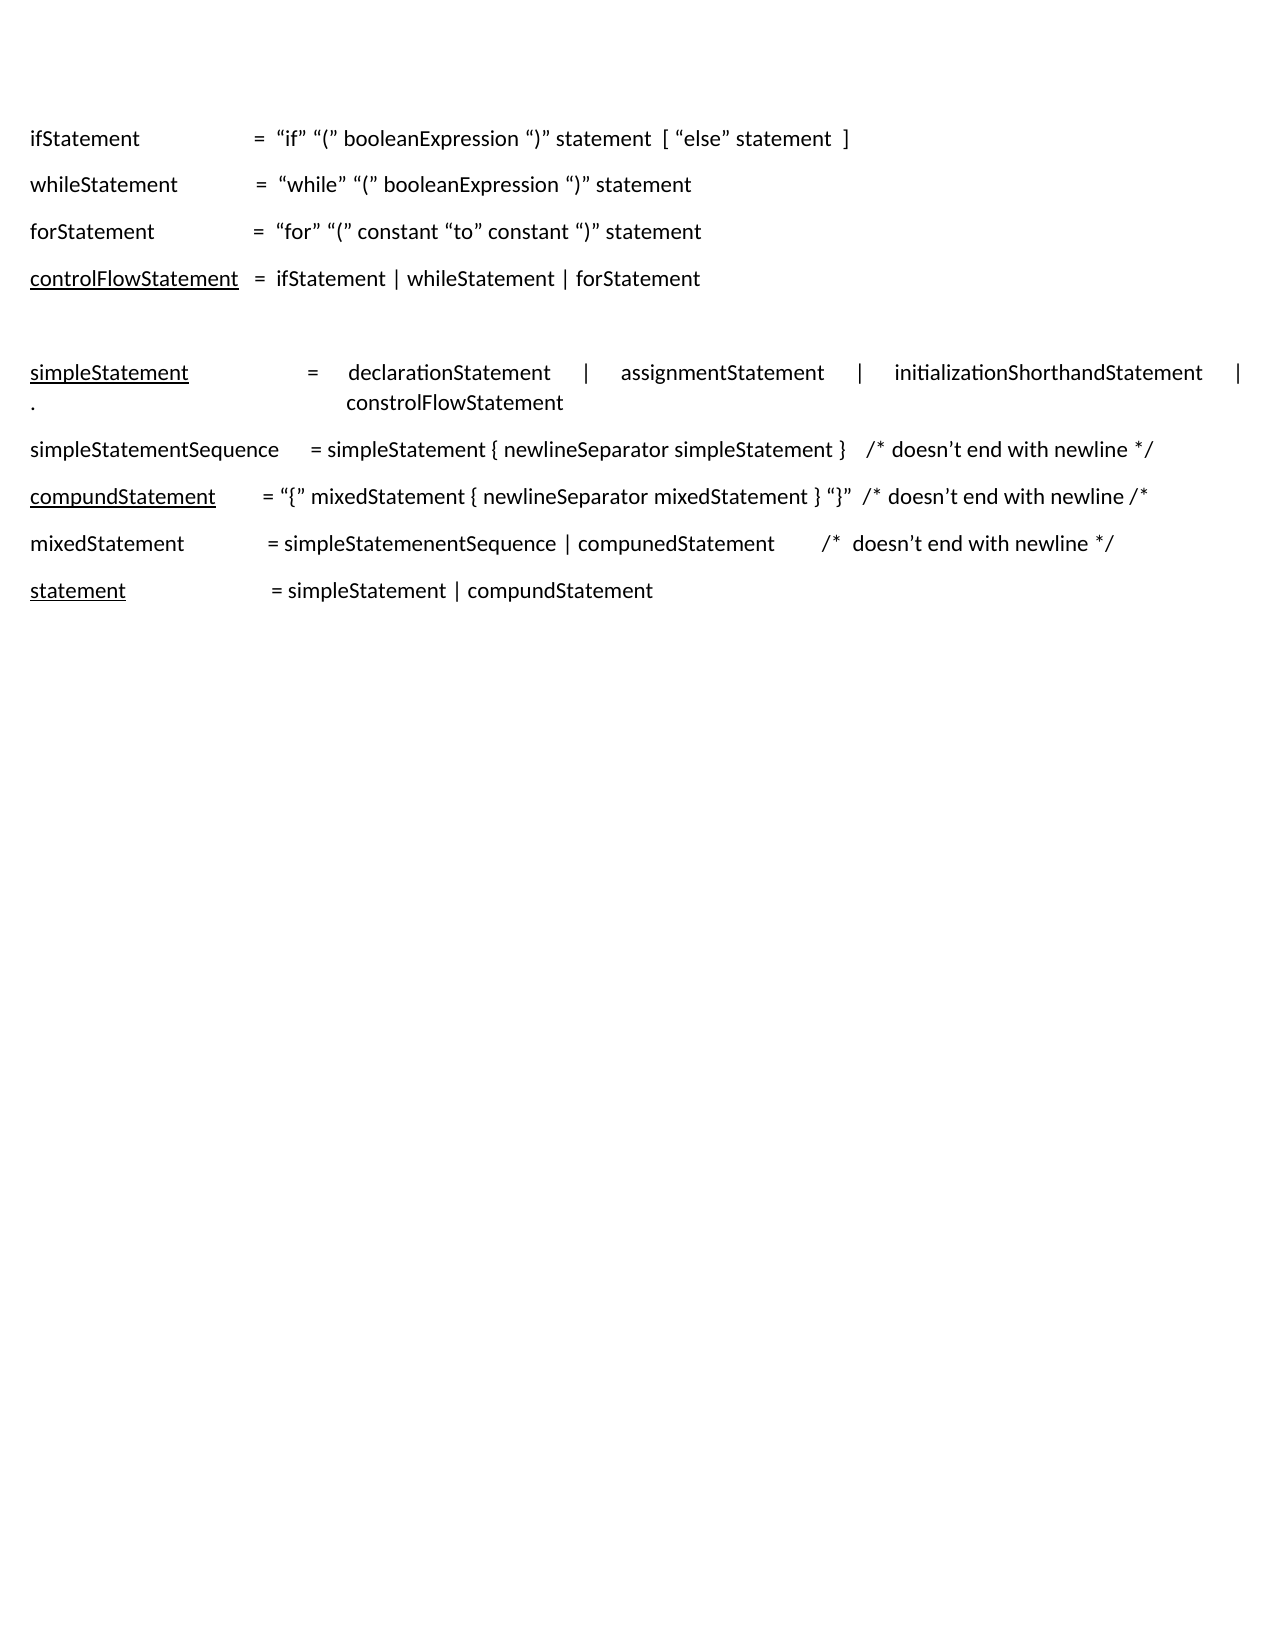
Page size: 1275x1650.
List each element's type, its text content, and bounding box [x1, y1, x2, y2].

text forStatement = “for” “(” constant “to” constant “)” statement [30, 217, 1243, 246]
text mixedStatement = simpleStatemenentSequence | compunedStatement /* doesn’t end with newline */ [30, 529, 1243, 557]
text ifStatement = “if” “(” booleanExpression “)” statement [ “else” statement ] [30, 124, 1243, 152]
text statement = simpleStatement | compundStatement [30, 576, 1243, 604]
text controlFlowStatement = ifStatement | whileStatement | forStatement [30, 264, 1243, 292]
text simpleStatementSequence = simpleStatement { newlineSeparator simpleStatement } /* doesn’t end with newline */ [30, 435, 1243, 463]
text compundStatement = “{” mixedStatement { newlineSeparator mixedStatement } “}” /* doesn’t end with newline /* [30, 482, 1243, 510]
text simpleStatement = declarationStatement | assignmentStatement | initializationShorthandStatement | . constrolFlowStatement [30, 358, 1243, 416]
text whileStatement = “while” “(” booleanExpression “)” statement [30, 171, 1243, 199]
